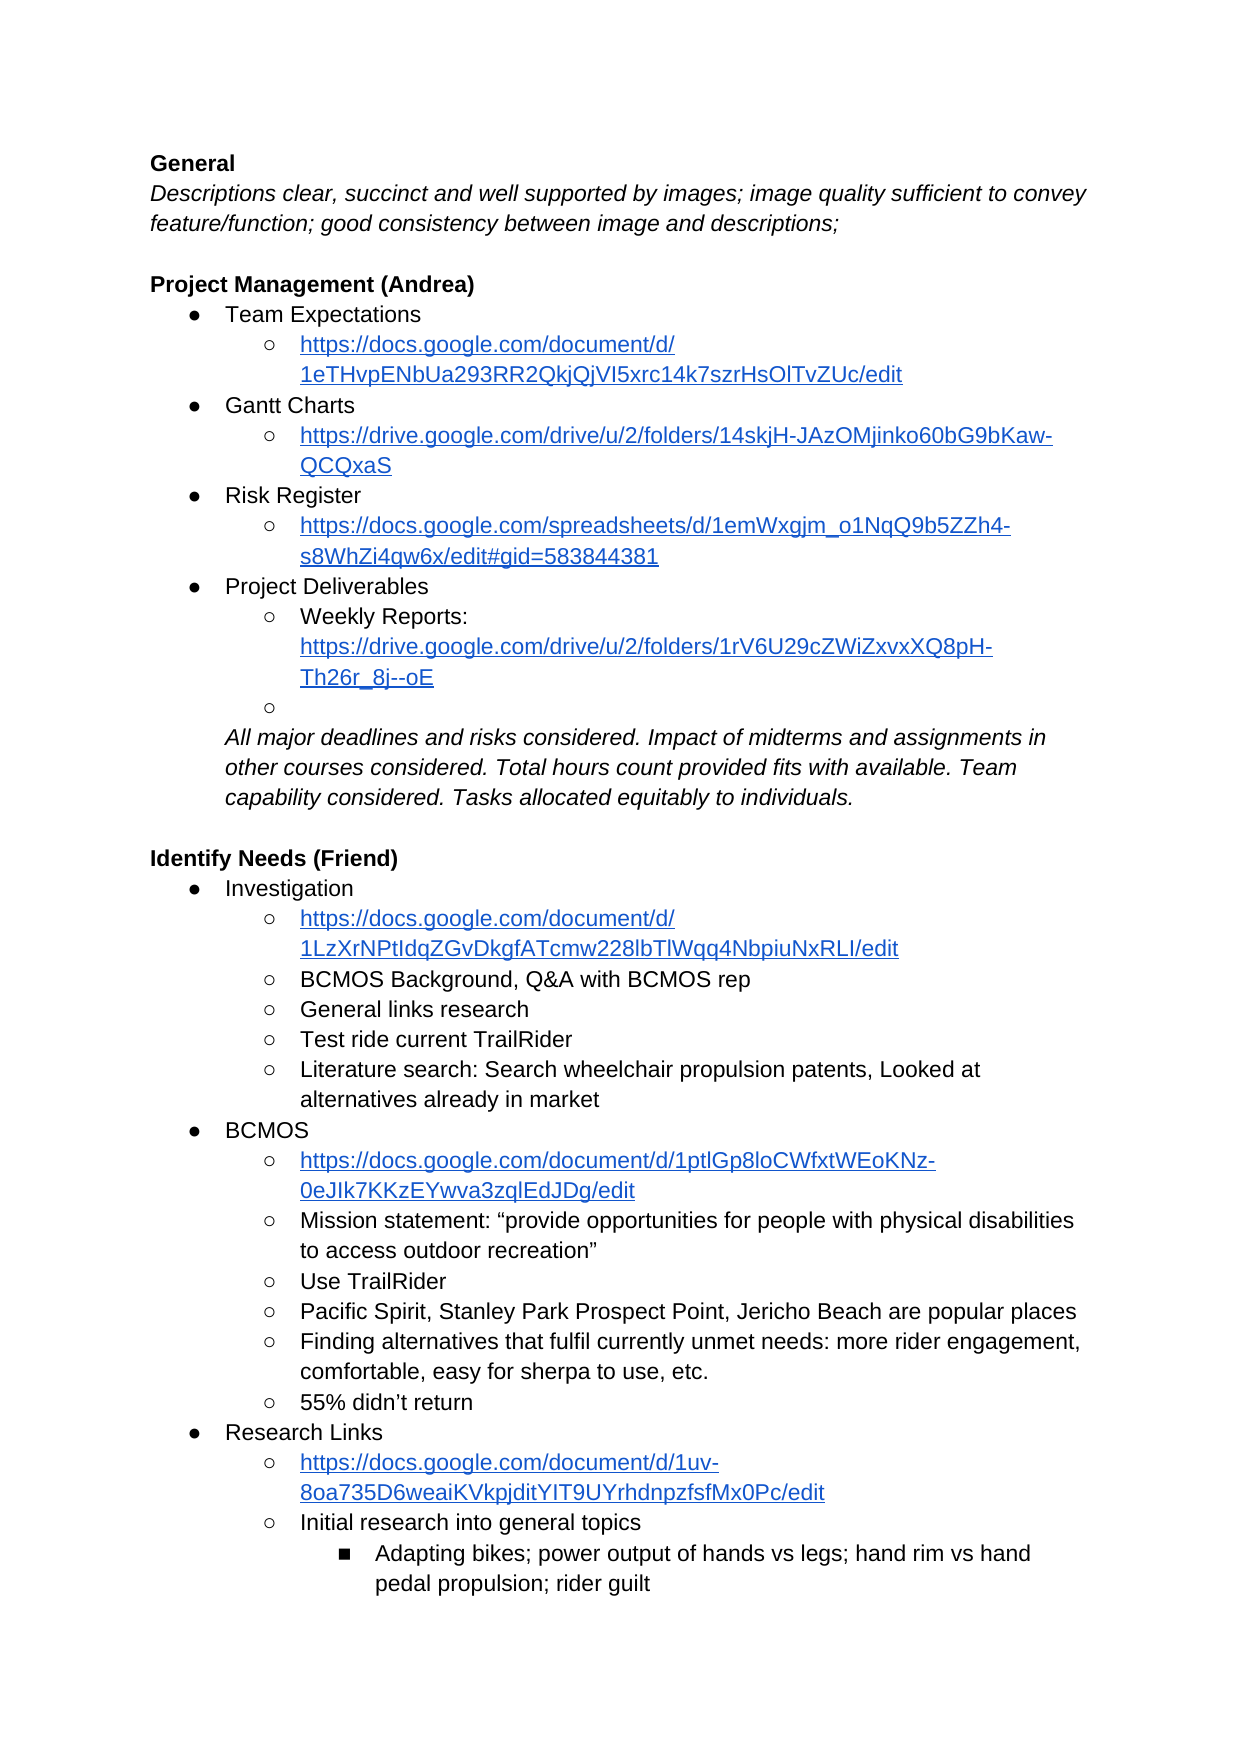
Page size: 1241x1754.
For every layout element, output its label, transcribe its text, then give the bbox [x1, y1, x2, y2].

list General links research [262, 996, 1090, 1022]
list https://drive.google.com/drive/u/2/folders/14skjH-JAzOMjinko60bG9bKaw-QCQxaS [262, 422, 1090, 478]
list Test ride current TrailRider [262, 1026, 1090, 1052]
list Project Deliverables [187, 573, 1090, 599]
list Mission statement: “provide opportunities for people with physical disabilities to access outdoor recreation” [262, 1207, 1090, 1264]
text General [150, 150, 1090, 176]
list Use TrailRider [262, 1268, 1090, 1294]
list Team Expectations [187, 301, 1090, 327]
list Investigation [187, 875, 1090, 901]
list 55% didn’t return [262, 1388, 1090, 1415]
list https://docs.google.com/document/d/1eTHvpENbUa293RR2QkjQjVI5xrc14k7szrHsOlTvZUc/edit [262, 331, 1090, 388]
list Pacific Spirit, Stanley Park Prospect Point, Jericho Beach are popular places [262, 1298, 1090, 1324]
list Finding alternatives that fulfil currently unmet needs: more rider engagement, comfortable, easy for sherpa to use, etc. [262, 1328, 1090, 1385]
list Research Links [187, 1419, 1090, 1445]
list Initial research into general topics [262, 1509, 1090, 1536]
text All major deadlines and risks considered. Impact of midterms and assignments in other courses considered. Total hours count provided fits with available. Team capability considered. Tasks allocated equitably to individuals. [225, 724, 1090, 811]
list BCMOS [187, 1117, 1090, 1143]
list BCMOS Background, Q&A with BCMOS rep [262, 966, 1090, 992]
text Descriptions clear, succinct and well supported by images; image quality sufficient to convey feature/function; good consistency between image and descriptions; [150, 180, 1090, 237]
list Adapting bikes; power output of hands vs legs; hand rim vs hand pedal propulsion; rider guilt [337, 1539, 1090, 1596]
list https://docs.google.com/document/d/1uv-8oa735D6weaiKVkpjditYIT9UYrhdnpzfsfMx0Pc/edit [262, 1449, 1090, 1506]
list Gantt Charts [187, 392, 1090, 418]
list Weekly Reports: https://drive.google.com/drive/u/2/folders/1rV6U29cZWiZxvxXQ8pH-Th26r_8j--oE [262, 603, 1090, 690]
list Literature search: Search wheelchair propulsion patents, Looked at alternatives already in market [262, 1056, 1090, 1113]
list https://docs.google.com/spreadsheets/d/1emWxgjm_o1NqQ9b5ZZh4-s8WhZi4qw6x/edit#gid=583844381 [262, 512, 1090, 569]
text Identify Needs (Friend) [150, 845, 1090, 871]
list Risk Register [187, 482, 1090, 509]
list https://docs.google.com/document/d/1ptlGp8loCWfxtWEoKNz-0eJIk7KKzEYwva3zqlEdJDg/edit [262, 1147, 1090, 1203]
text Project Management (Andrea) [150, 271, 1090, 297]
list https://docs.google.com/document/d/1LzXrNPtIdqZGvDkgfATcmw228lbTlWqq4NbpiuNxRLI/edit [262, 905, 1090, 962]
